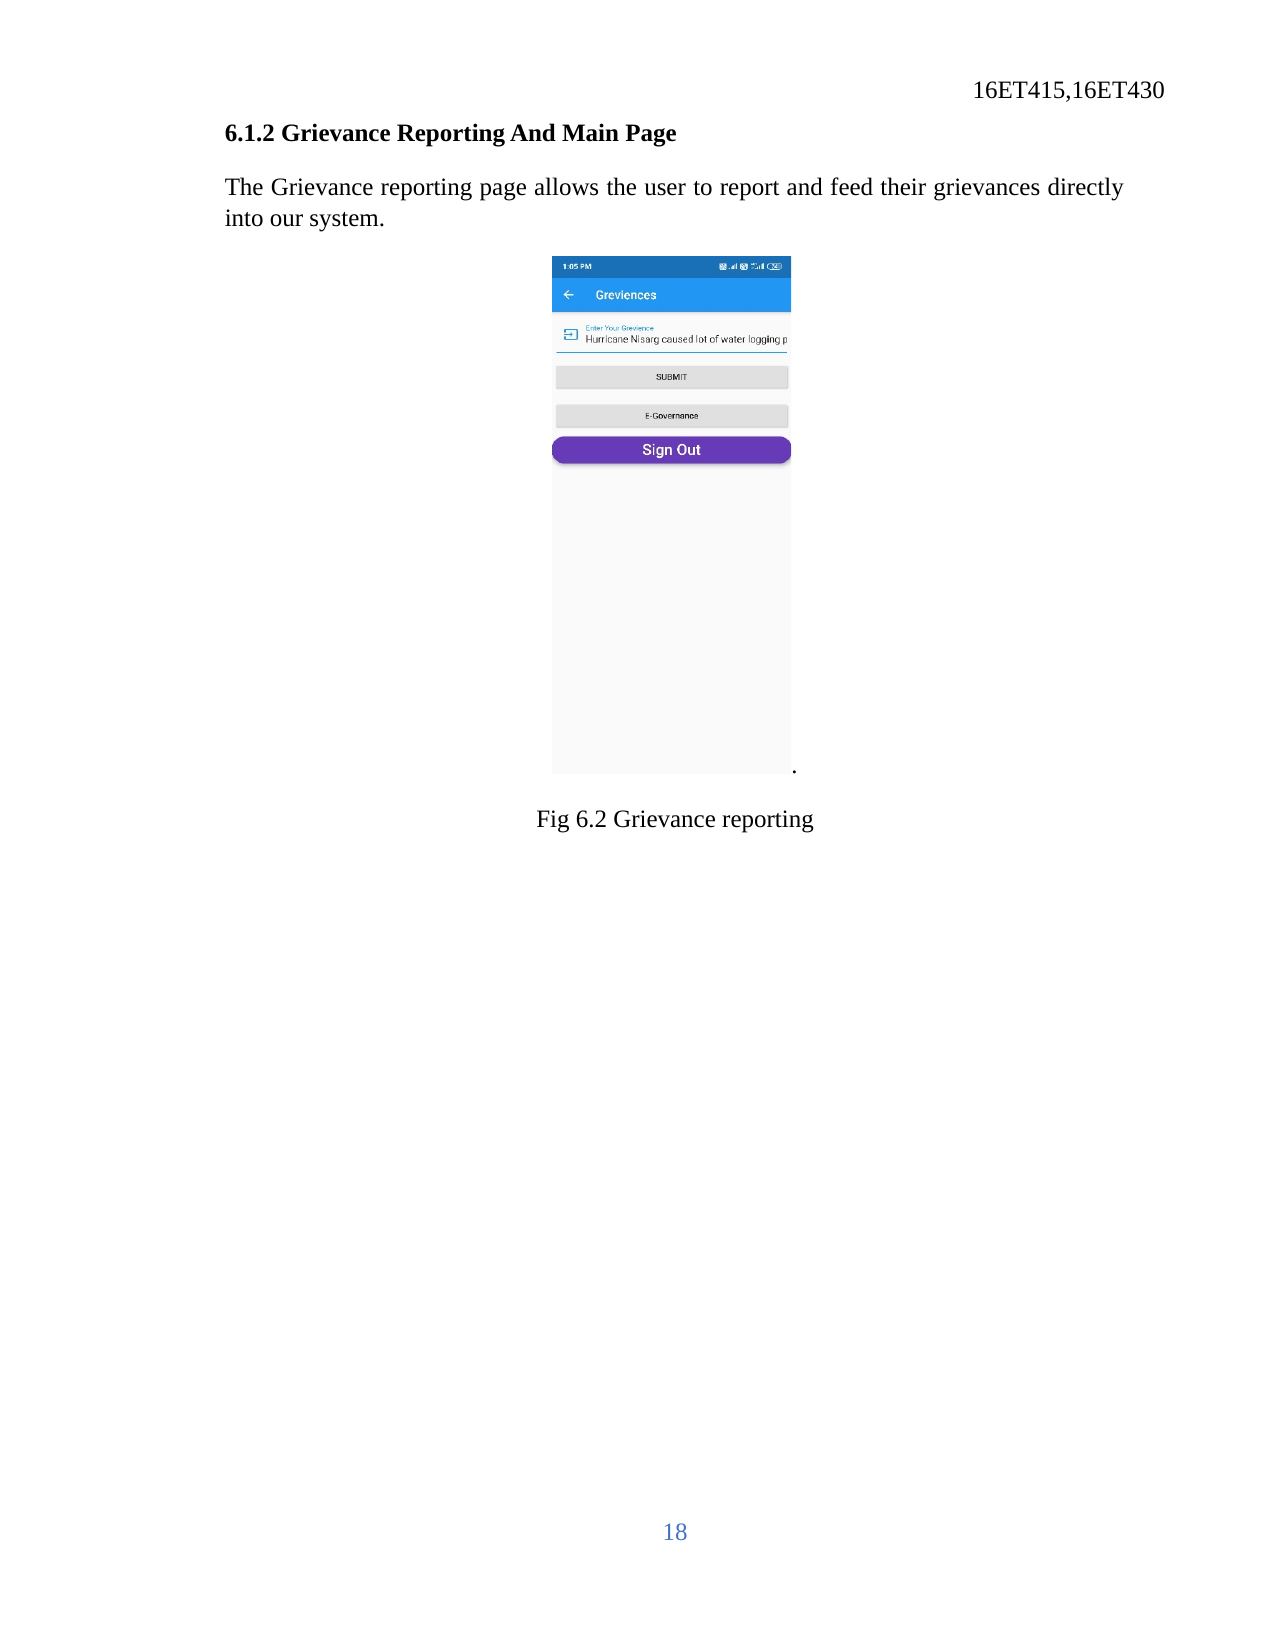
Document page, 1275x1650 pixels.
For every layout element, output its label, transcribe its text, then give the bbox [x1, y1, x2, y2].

picture [552, 256, 792, 774]
text The Grievance reporting page allows the user to report and feed their grievances directly into our system. [224, 172, 1125, 231]
text Fig 6.2 Grievance reporting [224, 804, 1125, 833]
text 6.1.2 Grievance Reporting And Main Page [224, 118, 1125, 147]
